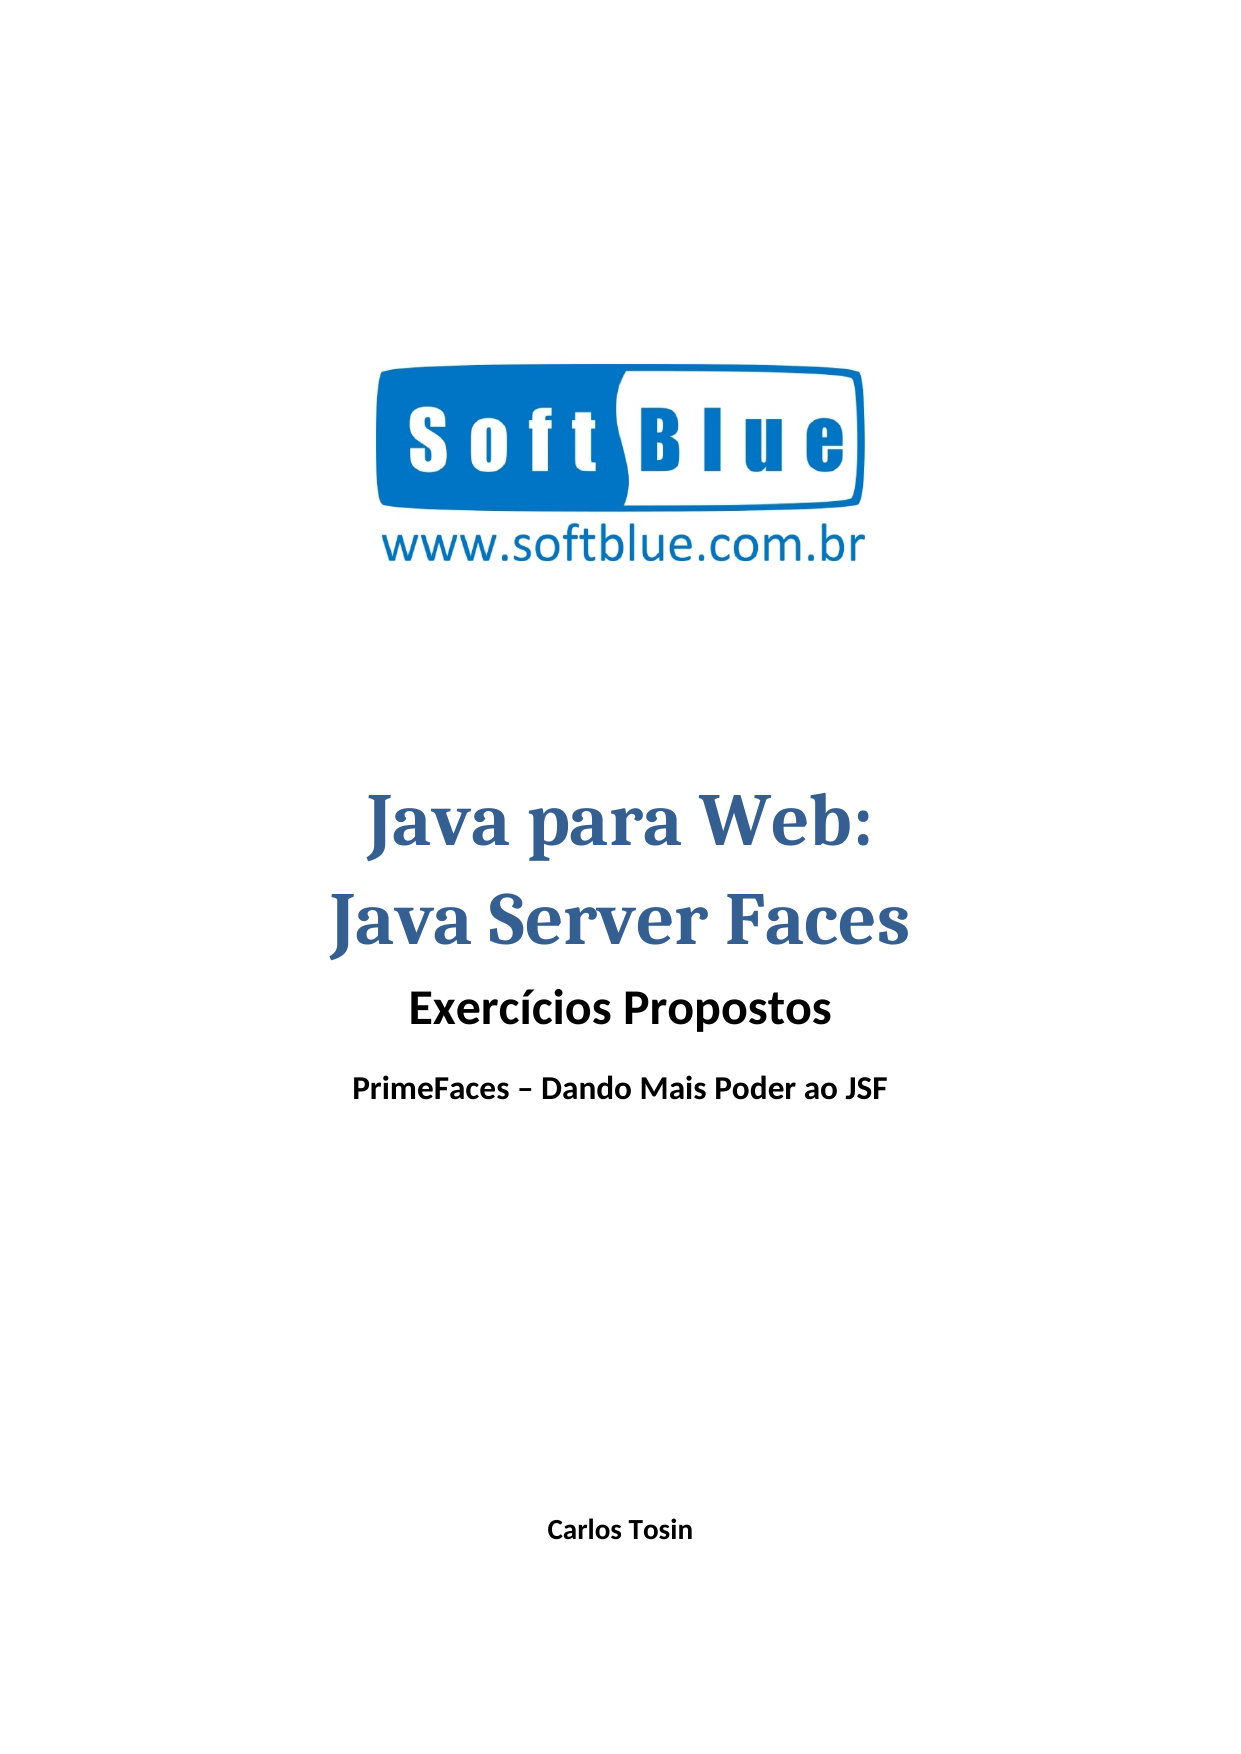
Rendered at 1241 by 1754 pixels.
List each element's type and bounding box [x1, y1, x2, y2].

picture [351, 354, 889, 571]
